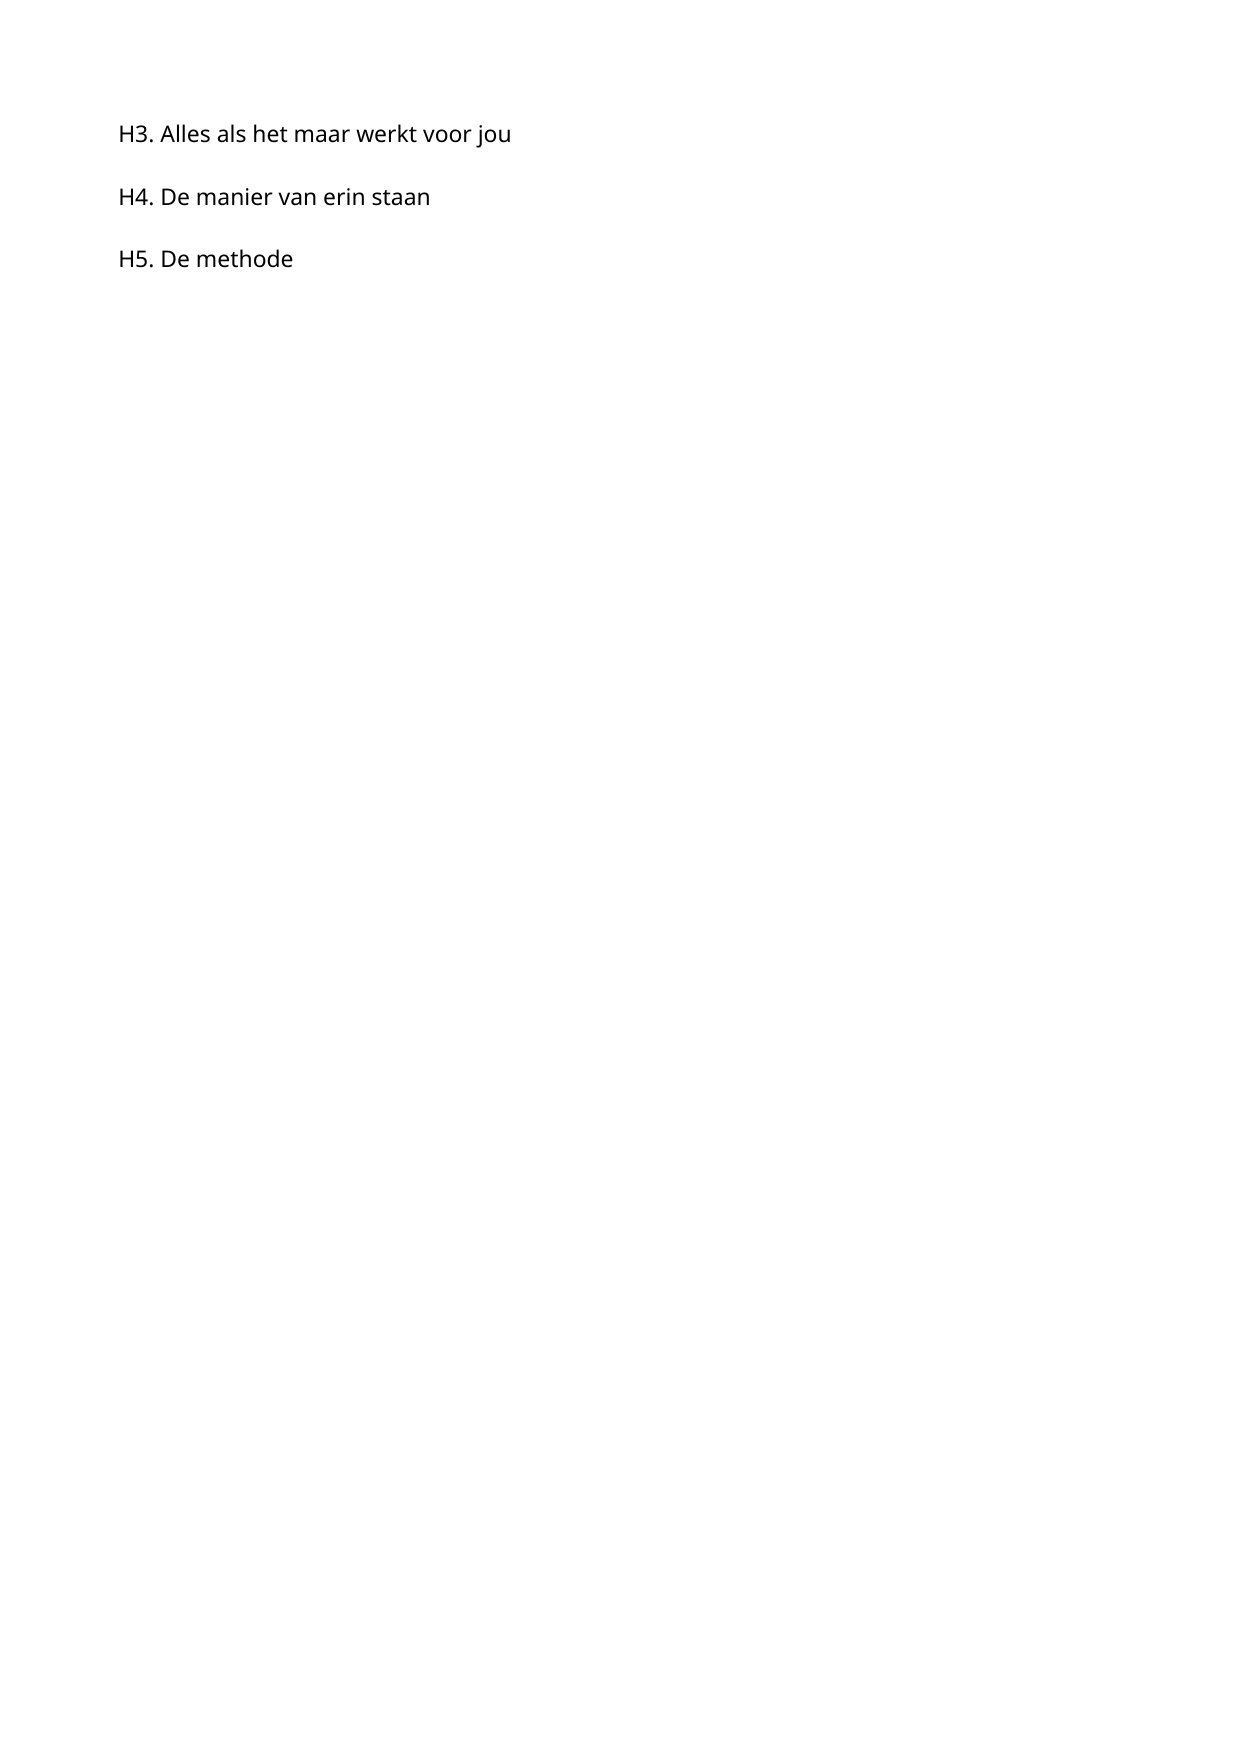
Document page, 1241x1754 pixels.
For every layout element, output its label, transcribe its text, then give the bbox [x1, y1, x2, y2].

text H3. Alles als het maar werkt voor jou [118, 118, 1122, 149]
text H5. De methode [118, 243, 1122, 274]
text H4. De manier van erin staan [118, 181, 1122, 212]
